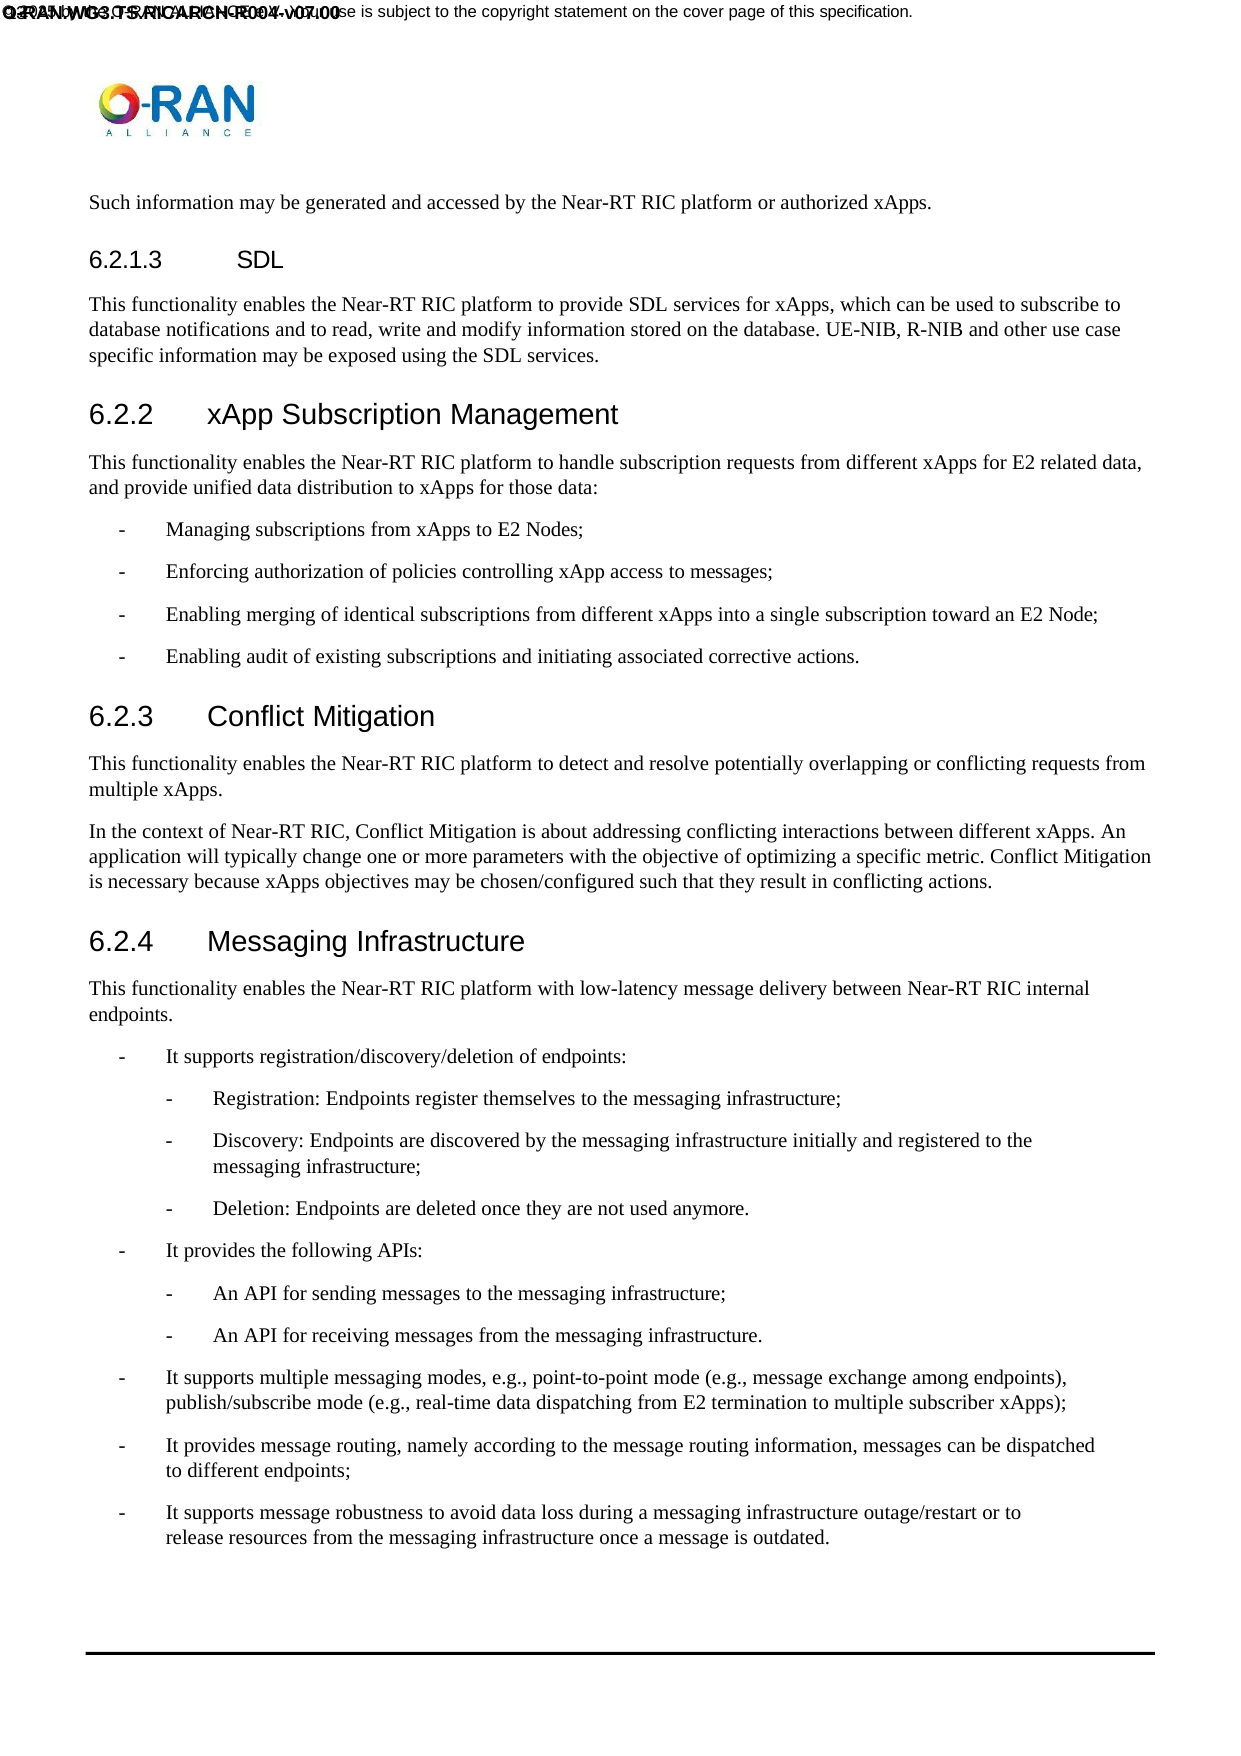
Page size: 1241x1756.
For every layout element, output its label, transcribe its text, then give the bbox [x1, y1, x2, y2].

subtitle xApp Subscription Management [89, 397, 1167, 431]
list It provides the following APIs: [118, 1238, 1167, 1262]
picture [90, 81, 263, 142]
text Such information may be generated and accessed by the Near-RT RIC platform or authorized xApps. [89, 189, 1167, 214]
list It supports message robustness to avoid data loss during a messaging infrastructure outage/restart or to release resources from the messaging infrastructure once a message is outdated. [118, 1500, 1083, 1549]
list Discovery: Endpoints are discovered by the messaging infrastructure initially and registered to the messaging infrastructure; [165, 1128, 1124, 1178]
list Deletion: Endpoints are deleted once they are not used anymore. [166, 1196, 1167, 1220]
text This functionality enables the Near-RT RIC platform with low-latency message delivery between Near-RT RIC internal endpoints. [89, 976, 1152, 1026]
list Enabling merging of identical subscriptions from different xApps into a single subscription toward an E2 Node; [118, 602, 1167, 626]
text This functionality enables the Near-RT RIC platform to provide SDL services for xApps, which can be used to subscribe to database notifications and to read, write and modify information stored on the database. UE-NIB, R-NIB and other use case specific information may be exposed using the SDL services. [89, 292, 1121, 367]
text This functionality enables the Near-RT RIC platform to handle subscription requests from different xApps for E2 related data, and provide unified data distribution to xApps for those data: [89, 449, 1152, 499]
list Managing subscriptions from xApps to E2 Nodes; [118, 517, 1167, 541]
list Enabling audit of existing subscriptions and initiating associated corrective actions. [118, 644, 1167, 668]
list It supports registration/discovery/deletion of endpoints: [118, 1044, 1167, 1068]
subtitle SDL [89, 244, 1167, 273]
list An API for receiving messages from the messaging infrastructure. [166, 1323, 1167, 1347]
list It supports multiple messaging modes, e.g., point-to-point mode (e.g., message exchange among endpoints), publish/subscribe mode (e.g., real-time data dispatching from E2 termination to multiple subscriber xApps); [118, 1365, 1067, 1414]
subtitle Conflict Mitigation [89, 699, 1167, 732]
subtitle Messaging Infrastructure [89, 924, 1167, 957]
list It provides message routing, namely according to the message routing information, messages can be dispatched to different endpoints; [118, 1432, 1115, 1482]
list Enforcing authorization of policies controlling xApp access to messages; [118, 559, 1167, 583]
text In the context of Near-RT RIC, Conflict Mitigation is about addressing conflicting interactions between different xApps. An application will typically change one or more parameters with the objective of optimizing a specific metric. Conflict Mitigation is necessary because xApps objectives may be chosen/configured such that they result in conflicting actions. [89, 819, 1152, 893]
list An API for sending messages to the messaging infrastructure; [166, 1280, 1167, 1304]
text This functionality enables the Near-RT RIC platform to detect and resolve potentially overlapping or conflicting requests from multiple xApps. [89, 751, 1167, 801]
list Registration: Endpoints register themselves to the messaging infrastructure; [166, 1086, 1167, 1110]
